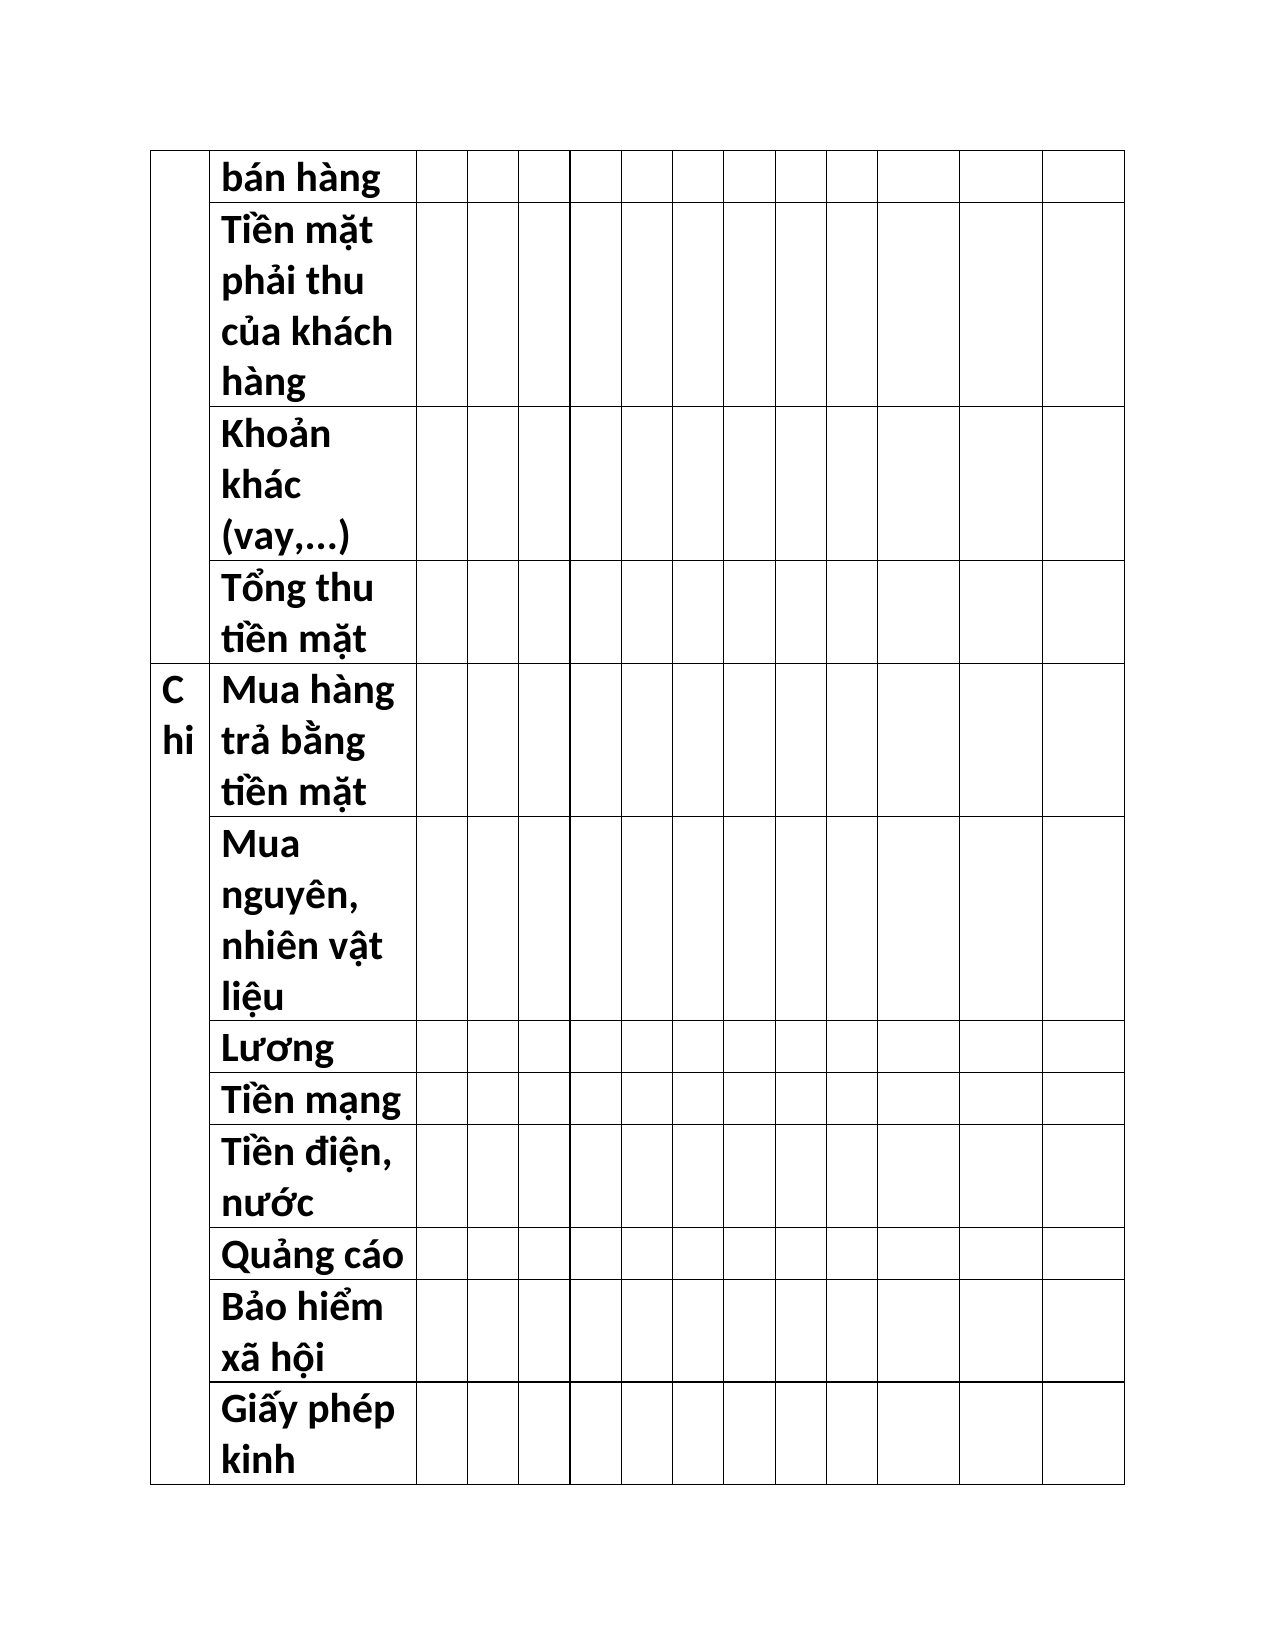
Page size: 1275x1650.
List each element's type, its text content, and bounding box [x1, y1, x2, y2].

table_cell [960, 1228, 1042, 1279]
table_cell [673, 203, 723, 406]
table_cell [571, 664, 621, 816]
table_cell [878, 817, 959, 1020]
table_cell [417, 151, 467, 202]
table_cell [1043, 1125, 1124, 1227]
table_cell [960, 151, 1042, 202]
table_cell [673, 561, 723, 662]
table_cell [1043, 151, 1124, 202]
table_cell [417, 1228, 467, 1279]
table_cell Khoản khác (vay,...) [210, 407, 416, 560]
table_cell [724, 817, 775, 1020]
table_cell [571, 817, 621, 1020]
table_cell Tiền điện, nước [210, 1125, 416, 1227]
table_cell [673, 1228, 723, 1279]
table_cell [417, 1021, 467, 1072]
table_cell [776, 1383, 826, 1484]
table_cell [776, 664, 826, 816]
table_cell [571, 1125, 621, 1227]
table_cell [827, 1228, 877, 1279]
table_cell [673, 1383, 723, 1484]
table_cell Lương [210, 1021, 416, 1072]
table_cell [468, 1228, 518, 1279]
table_cell [417, 407, 467, 560]
table_cell [1043, 817, 1124, 1020]
table_cell [878, 1073, 959, 1124]
table_cell [878, 1383, 959, 1484]
table_cell [878, 664, 959, 816]
table_cell [960, 817, 1042, 1020]
table_cell [673, 151, 723, 202]
table_cell [1043, 1073, 1124, 1124]
table_cell [622, 561, 672, 662]
table_cell [622, 1280, 672, 1381]
table_cell Tiền mặt bán hàng [210, 151, 416, 202]
table_cell [878, 151, 959, 202]
table_cell [622, 1228, 672, 1279]
table_cell [468, 1125, 518, 1227]
table_cell [724, 1383, 775, 1484]
table_cell [519, 1383, 569, 1484]
table_cell [417, 1383, 467, 1484]
table_cell [776, 1125, 826, 1227]
table_cell [571, 203, 621, 406]
table_cell [776, 1021, 826, 1072]
table_cell [1043, 1280, 1124, 1381]
table_cell [1043, 407, 1124, 560]
table_cell [519, 664, 569, 816]
table_cell [673, 407, 723, 560]
table_cell [724, 1125, 775, 1227]
table_cell [519, 1228, 569, 1279]
table_cell [417, 1073, 467, 1124]
table_cell [417, 1125, 467, 1227]
table_cell [468, 203, 518, 406]
table_cell [878, 1125, 959, 1227]
table_cell [724, 664, 775, 816]
table_cell [1043, 1228, 1124, 1279]
table_cell [622, 1125, 672, 1227]
table_cell [468, 1280, 518, 1381]
table_cell Chi [151, 664, 209, 1484]
table_cell [673, 1021, 723, 1072]
table_cell [673, 1125, 723, 1227]
table_cell [776, 1280, 826, 1381]
table_cell [724, 151, 775, 202]
table_cell [1043, 1383, 1124, 1484]
table_cell [571, 1021, 621, 1072]
table_cell [960, 561, 1042, 662]
table_cell [571, 1228, 621, 1279]
table_cell [827, 151, 877, 202]
table_cell [724, 407, 775, 560]
table_cell [622, 407, 672, 560]
table_cell [827, 1125, 877, 1227]
table_cell [724, 1021, 775, 1072]
table_cell [622, 1383, 672, 1484]
table_cell [878, 1228, 959, 1279]
table_cell [960, 407, 1042, 560]
table_cell [468, 664, 518, 816]
table_cell [827, 817, 877, 1020]
table_cell [622, 1021, 672, 1072]
table_cell [417, 1280, 467, 1381]
table_cell [776, 1228, 826, 1279]
table_cell [417, 561, 467, 662]
table_cell [827, 1073, 877, 1124]
table_cell [724, 1228, 775, 1279]
table_cell [468, 1021, 518, 1072]
table_cell [417, 203, 467, 406]
table_cell [622, 817, 672, 1020]
table_cell Tiền mạng [210, 1073, 416, 1124]
table_cell [776, 407, 826, 560]
table_cell [827, 1383, 877, 1484]
table_cell [519, 1280, 569, 1381]
table_cell [776, 1073, 826, 1124]
table_cell [827, 561, 877, 662]
table_cell [724, 203, 775, 406]
table_cell [468, 1073, 518, 1124]
table_cell [571, 1073, 621, 1124]
table_cell [960, 664, 1042, 816]
table_cell [673, 817, 723, 1020]
table_cell [468, 151, 518, 202]
table_cell [776, 817, 826, 1020]
table_cell [1043, 561, 1124, 662]
table_cell [724, 561, 775, 662]
table_cell [878, 407, 959, 560]
table_cell [724, 1073, 775, 1124]
table_cell [571, 561, 621, 662]
table_cell [960, 1073, 1042, 1124]
table_cell [417, 664, 467, 816]
table_cell [960, 1125, 1042, 1227]
table_cell [724, 1280, 775, 1381]
table_cell [519, 817, 569, 1020]
table_cell [960, 203, 1042, 406]
table_cell [622, 203, 672, 406]
table_cell [960, 1280, 1042, 1381]
table_cell [571, 407, 621, 560]
table_cell [468, 561, 518, 662]
table_cell [519, 561, 569, 662]
table_cell [776, 151, 826, 202]
table_cell [1043, 203, 1124, 406]
table_cell [622, 1073, 672, 1124]
table_cell [827, 407, 877, 560]
table_cell [960, 1383, 1042, 1484]
table_cell [878, 1021, 959, 1072]
table_cell [519, 151, 569, 202]
table_cell [519, 203, 569, 406]
table_cell [878, 1280, 959, 1381]
table_cell Mua nguyên, nhiên vật liệu [210, 817, 416, 1020]
table_cell [827, 1280, 877, 1381]
table_cell Mua hàng trả bằng tiền mặt [210, 664, 416, 816]
table_cell [827, 203, 877, 406]
table_cell [827, 1021, 877, 1072]
table_cell [571, 1280, 621, 1381]
table_cell [878, 561, 959, 662]
table_cell [776, 561, 826, 662]
table_cell [468, 1383, 518, 1484]
table_cell [468, 817, 518, 1020]
table_cell [673, 1280, 723, 1381]
table_cell [468, 407, 518, 560]
table_cell [1043, 664, 1124, 816]
table_cell Quảng cáo [210, 1228, 416, 1279]
table_cell [878, 203, 959, 406]
table_cell [960, 1021, 1042, 1072]
table_cell [571, 1383, 621, 1484]
table_cell [673, 1073, 723, 1124]
table_cell [1043, 1021, 1124, 1072]
table_cell [519, 1021, 569, 1072]
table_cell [210, 1383, 416, 1484]
table_cell [519, 407, 569, 560]
table_cell [622, 151, 672, 202]
table_cell [673, 664, 723, 816]
table_cell [417, 817, 467, 1020]
table_cell Tiền mặt phải thu của khách hàng [210, 203, 416, 406]
table_cell [519, 1073, 569, 1124]
table_cell [827, 664, 877, 816]
table_cell Bảo hiểm xã hội [210, 1280, 416, 1381]
table_cell [571, 151, 621, 202]
table_cell [776, 203, 826, 406]
table_cell [519, 1125, 569, 1227]
table_cell Tổng thu tiền mặt [210, 561, 416, 662]
table_cell [622, 664, 672, 816]
